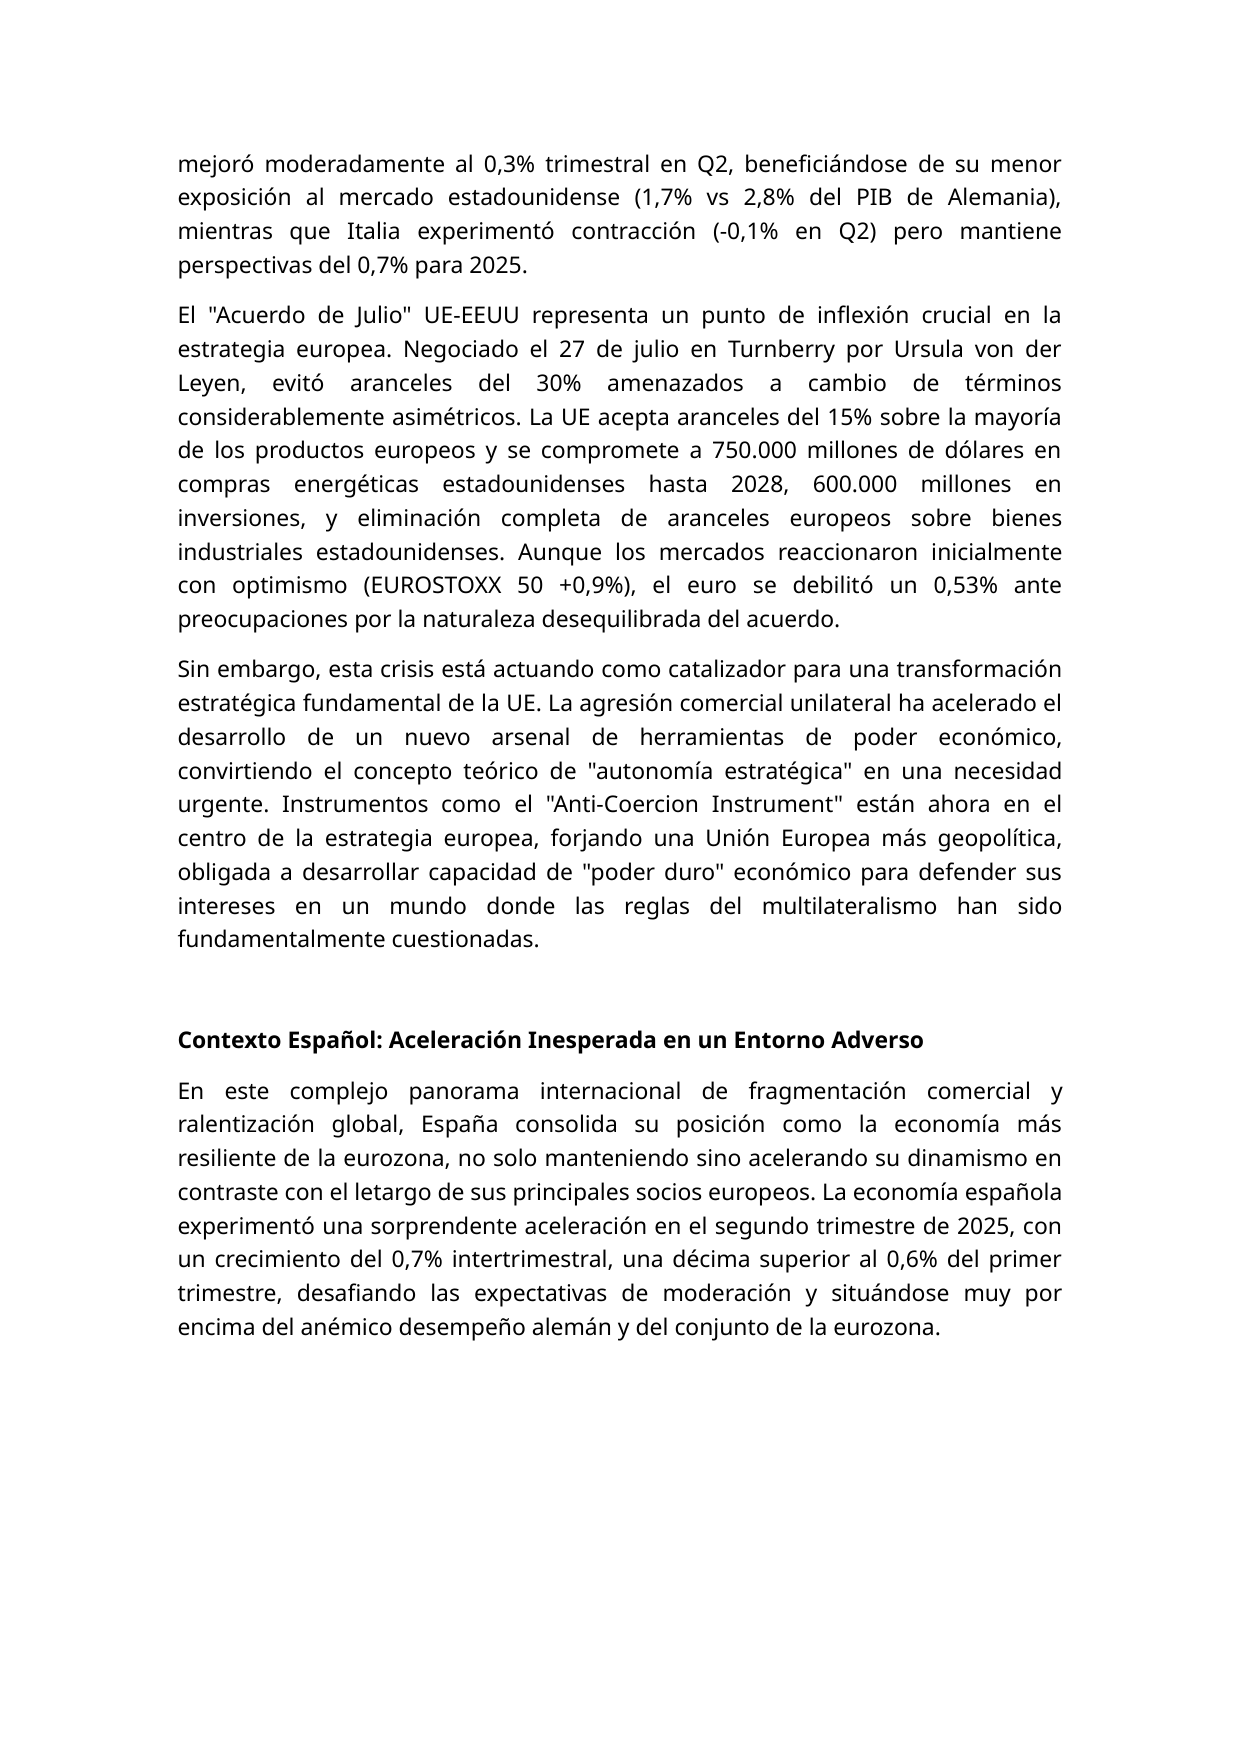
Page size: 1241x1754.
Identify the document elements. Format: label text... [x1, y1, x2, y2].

text En este complejo panorama internacional de fragmentación comercial y ralentización global, España consolida su posición como la economía más resiliente de la eurozona, no solo manteniendo sino acelerando su dinamismo en contraste con el letargo de sus principales socios europeos. La economía española experimentó una sorprendente aceleración en el segundo trimestre de 2025, con un crecimiento del 0,7% intertrimestral, una décima superior al 0,6% del primer trimestre, desafiando las expectativas de moderación y situándose muy por encima del anémico desempeño alemán y del conjunto de la eurozona. [177, 1075, 1063, 1342]
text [177, 148, 1063, 280]
text Sin embargo, esta crisis está actuando como catalizador para una transformación estratégica fundamental de la UE. La agresión comercial unilateral ha acelerado el desarrollo de un nuevo arsenal de herramientas de poder económico, convirtiendo el concepto teórico de "autonomía estratégica" en una necesidad urgente. Instrumentos como el "Anti-Coercion Instrument" están ahora en el centro de la estrategia europea, forjando una Unión Europea más geopolítica, obligada a desarrollar capacidad de "poder duro" económico para defender sus intereses en un mundo donde las reglas del multilateralismo han sido fundamentalmente cuestionadas. [177, 653, 1063, 955]
text Contexto Español: Aceleración Inesperada en un Entorno Adverso [177, 1024, 1063, 1056]
text El "Acuerdo de Julio" UE-EEUU representa un punto de inflexión crucial en la estrategia europea. Negociado el 27 de julio en Turnberry por Ursula von der Leyen, evitó aranceles del 30% amenazados a cambio de términos considerablemente asimétricos. La UE acepta aranceles del 15% sobre la mayoría de los productos europeos y se compromete a 750.000 millones de dólares en compras energéticas estadounidenses hasta 2028, 600.000 millones en inversiones, y eliminación completa de aranceles europeos sobre bienes industriales estadounidenses. Aunque los mercados reaccionaron inicialmente con optimismo (EUROSTOXX 50 +0,9%), el euro se debilitó un 0,53% ante preocupaciones por la naturaleza desequilibrada del acuerdo. [177, 299, 1063, 634]
